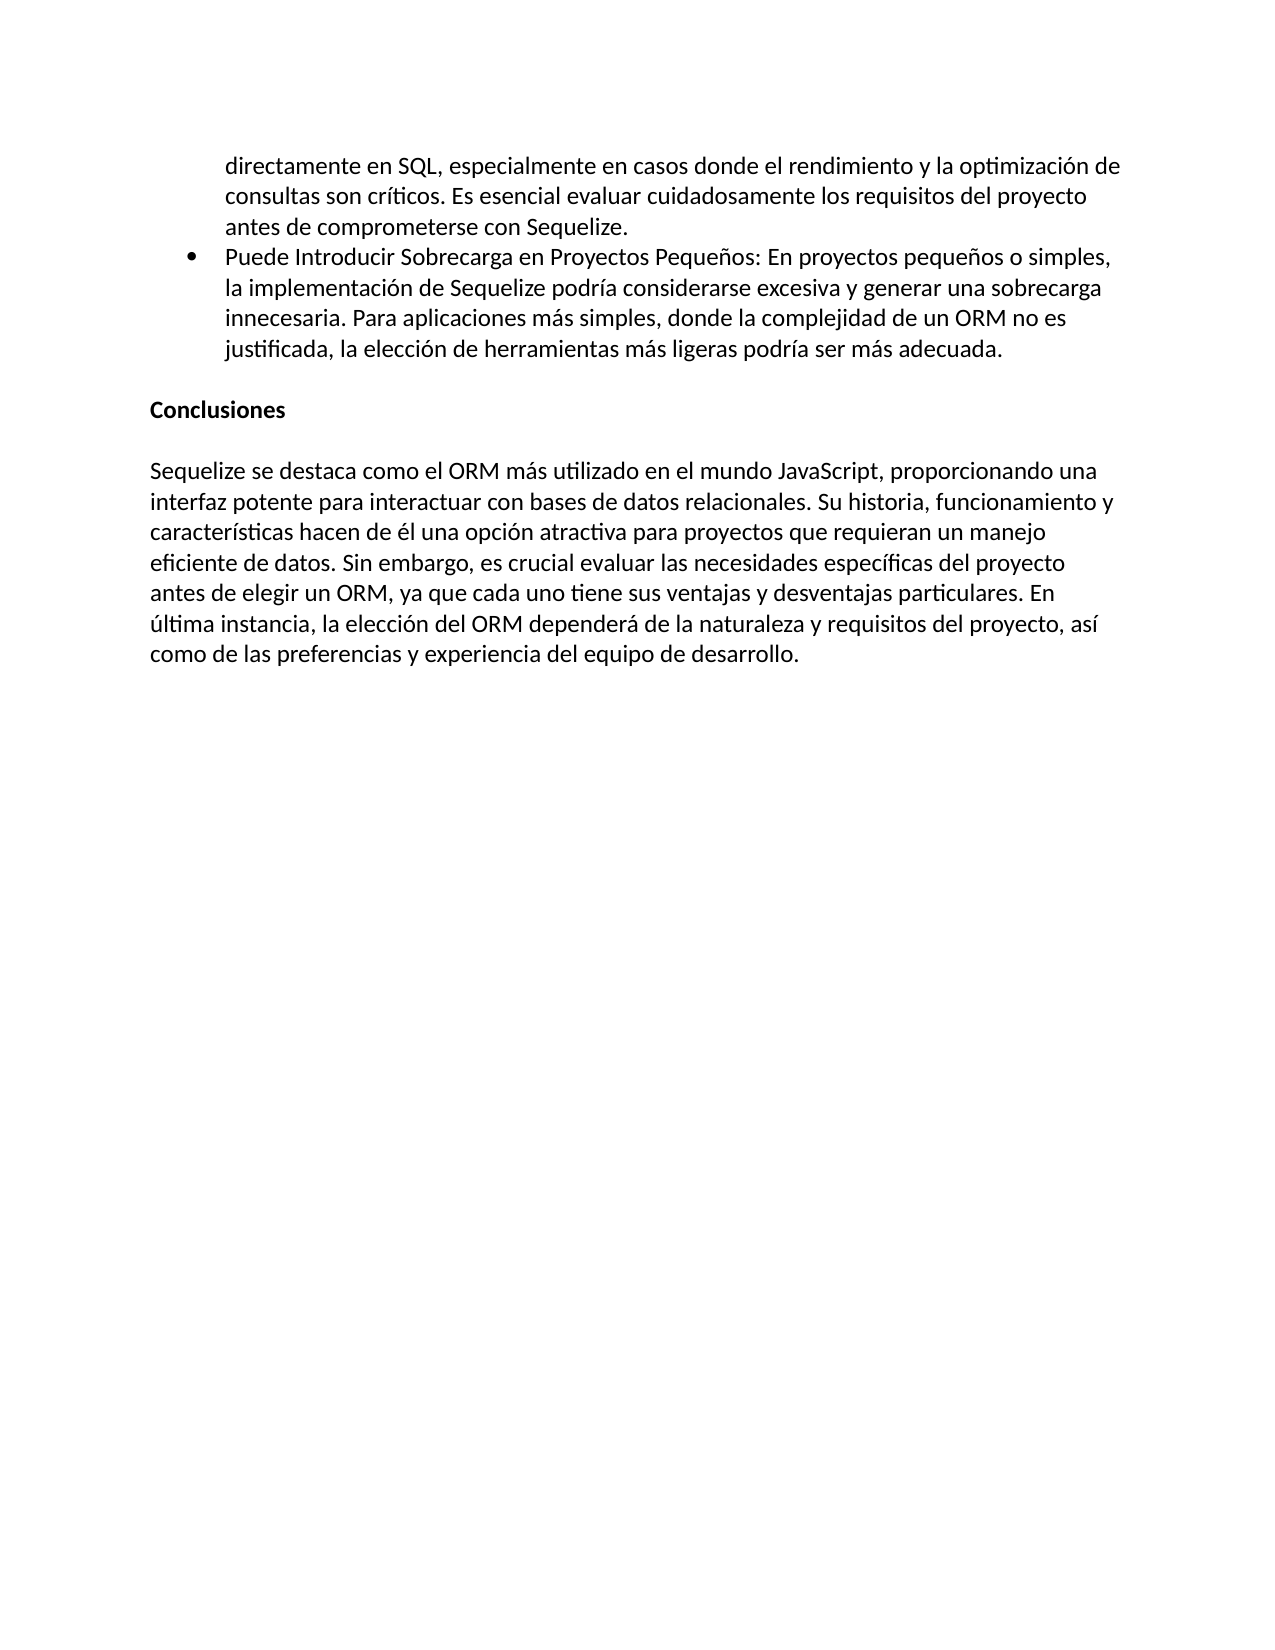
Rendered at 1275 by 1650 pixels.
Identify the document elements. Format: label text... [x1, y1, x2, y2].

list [187, 150, 1125, 242]
text Conclusiones [150, 394, 1125, 425]
list Puede Introducir Sobrecarga en Proyectos Pequeños: En proyectos pequeños o simples, la implementación de Sequelize podría considerarse excesiva y generar una sobrecarga innecesaria. Para aplicaciones más simples, donde la complejidad de un ORM no es justificada, la elección de herramientas más ligeras podría ser más adecuada. [187, 242, 1125, 364]
text Sequelize se destaca como el ORM más utilizado en el mundo JavaScript, proporcionando una interfaz potente para interactuar con bases de datos relacionales. Su historia, funcionamiento y características hacen de él una opción atractiva para proyectos que requieran un manejo eficiente de datos. Sin embargo, es crucial evaluar las necesidades específicas del proyecto antes de elegir un ORM, ya que cada uno tiene sus ventajas y desventajas particulares. En última instancia, la elección del ORM dependerá de la naturaleza y requisitos del proyecto, así como de las preferencias y experiencia del equipo de desarrollo. [150, 455, 1125, 669]
